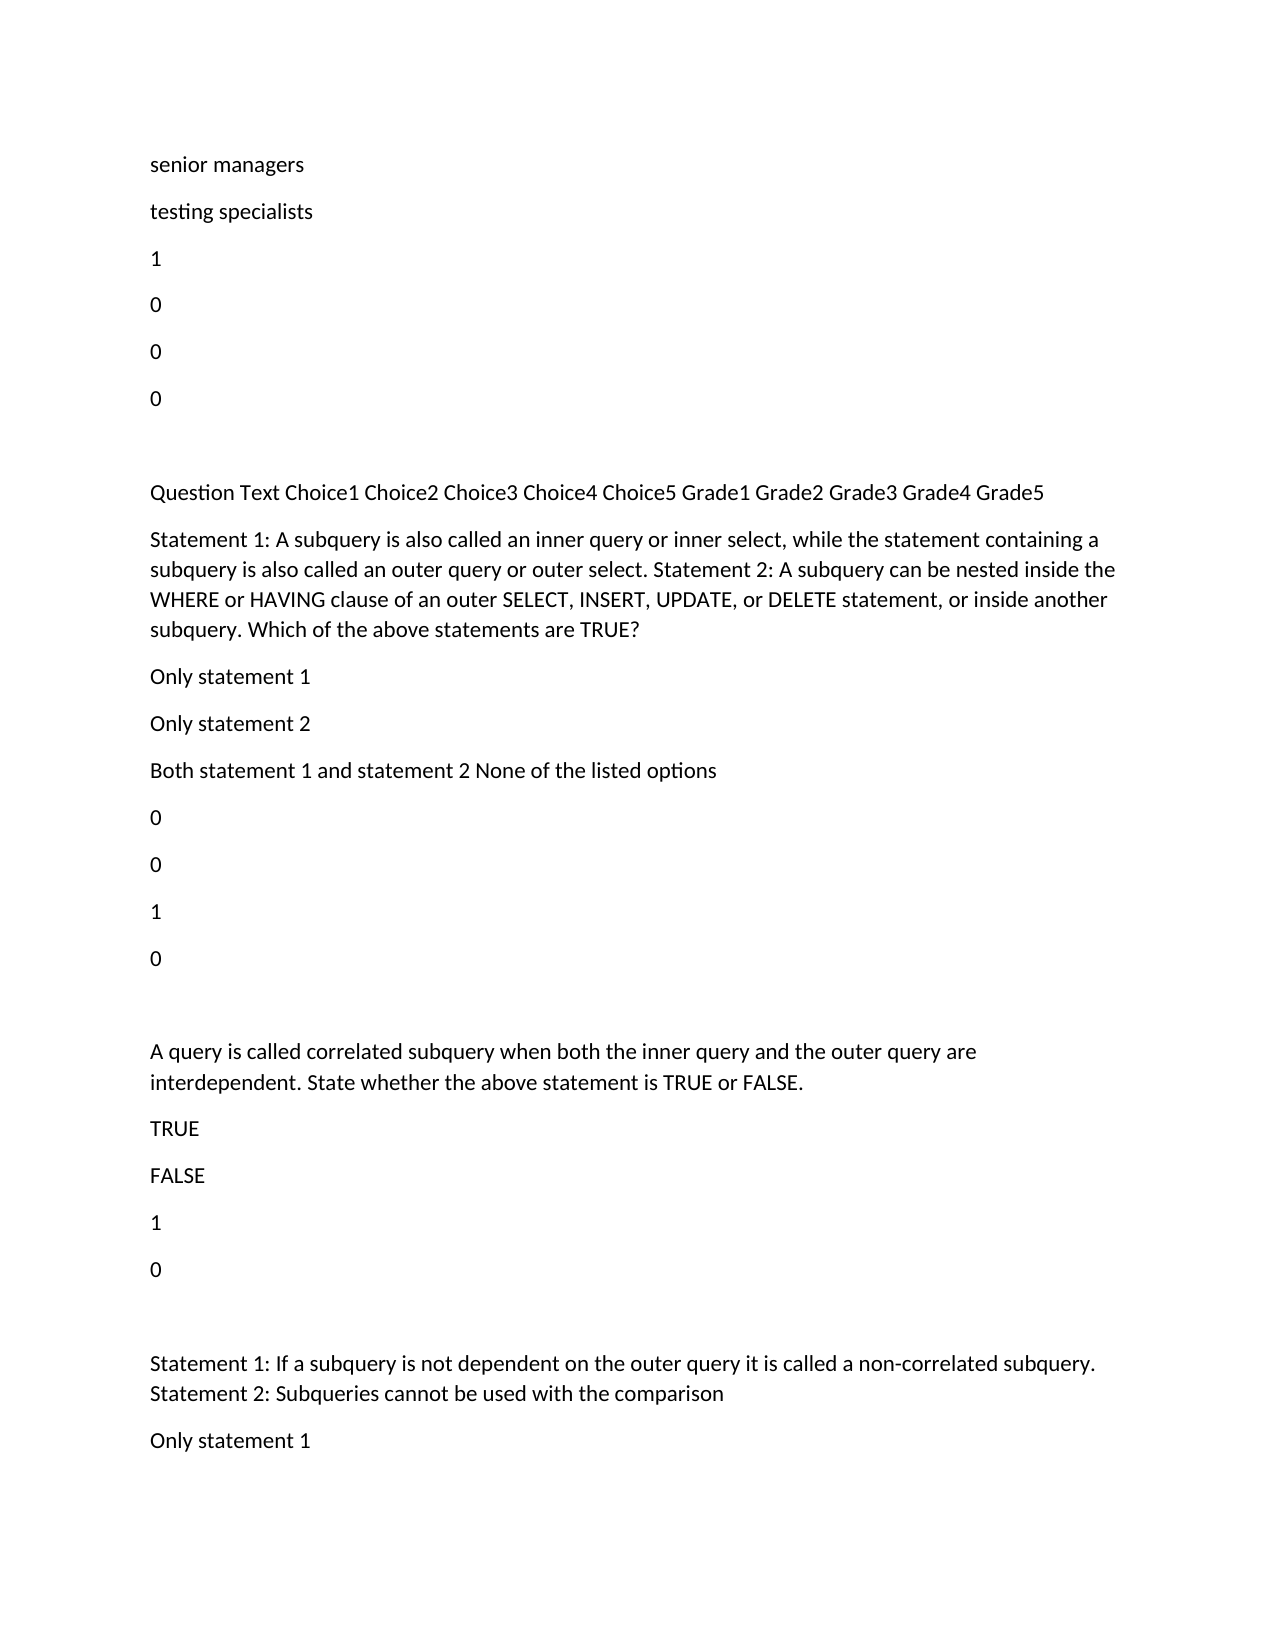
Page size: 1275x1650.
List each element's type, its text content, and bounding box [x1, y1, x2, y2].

text 0 [150, 337, 1125, 366]
text 0 [150, 850, 1125, 878]
text 0 [150, 803, 1125, 831]
text 0 [150, 291, 1125, 319]
text 1 [150, 897, 1125, 925]
text senior managers [150, 150, 1125, 178]
text Only statement 1 [150, 662, 1125, 691]
text TRUE [150, 1114, 1125, 1143]
text 1 [150, 1208, 1125, 1236]
text Statement 1: A subquery is also called an inner query or inner select, while the statement containing a subquery is also called an outer query or outer select. Statement 2: A subquery can be nested inside the WHERE or HAVING clause of an outer SELECT, INSERT, UPDATE, or DELETE statement, or inside another subquery. Which of the above statements are TRUE? [150, 525, 1125, 644]
text testing specialists [150, 197, 1125, 225]
text Both statement 1 and statement 2 None of the listed options [150, 756, 1125, 784]
text Only statement 1 [150, 1426, 1125, 1454]
text A query is called correlated subquery when both the inner query and the outer query are interdependent. State whether the above statement is TRUE or FALSE. [150, 1037, 1125, 1096]
text Only statement 2 [150, 709, 1125, 737]
text 0 [150, 1255, 1125, 1283]
text Question Text Choice1 Choice2 Choice3 Choice4 Choice5 Grade1 Grade2 Grade3 Grade4 Grade5 [150, 478, 1125, 506]
text FALSE [150, 1161, 1125, 1189]
text 0 [150, 384, 1125, 412]
text 1 [150, 244, 1125, 272]
text 0 [150, 944, 1125, 972]
text Statement 1: If a subquery is not dependent on the outer query it is called a non-correlated subquery. Statement 2: Subqueries cannot be used with the comparison [150, 1349, 1125, 1407]
